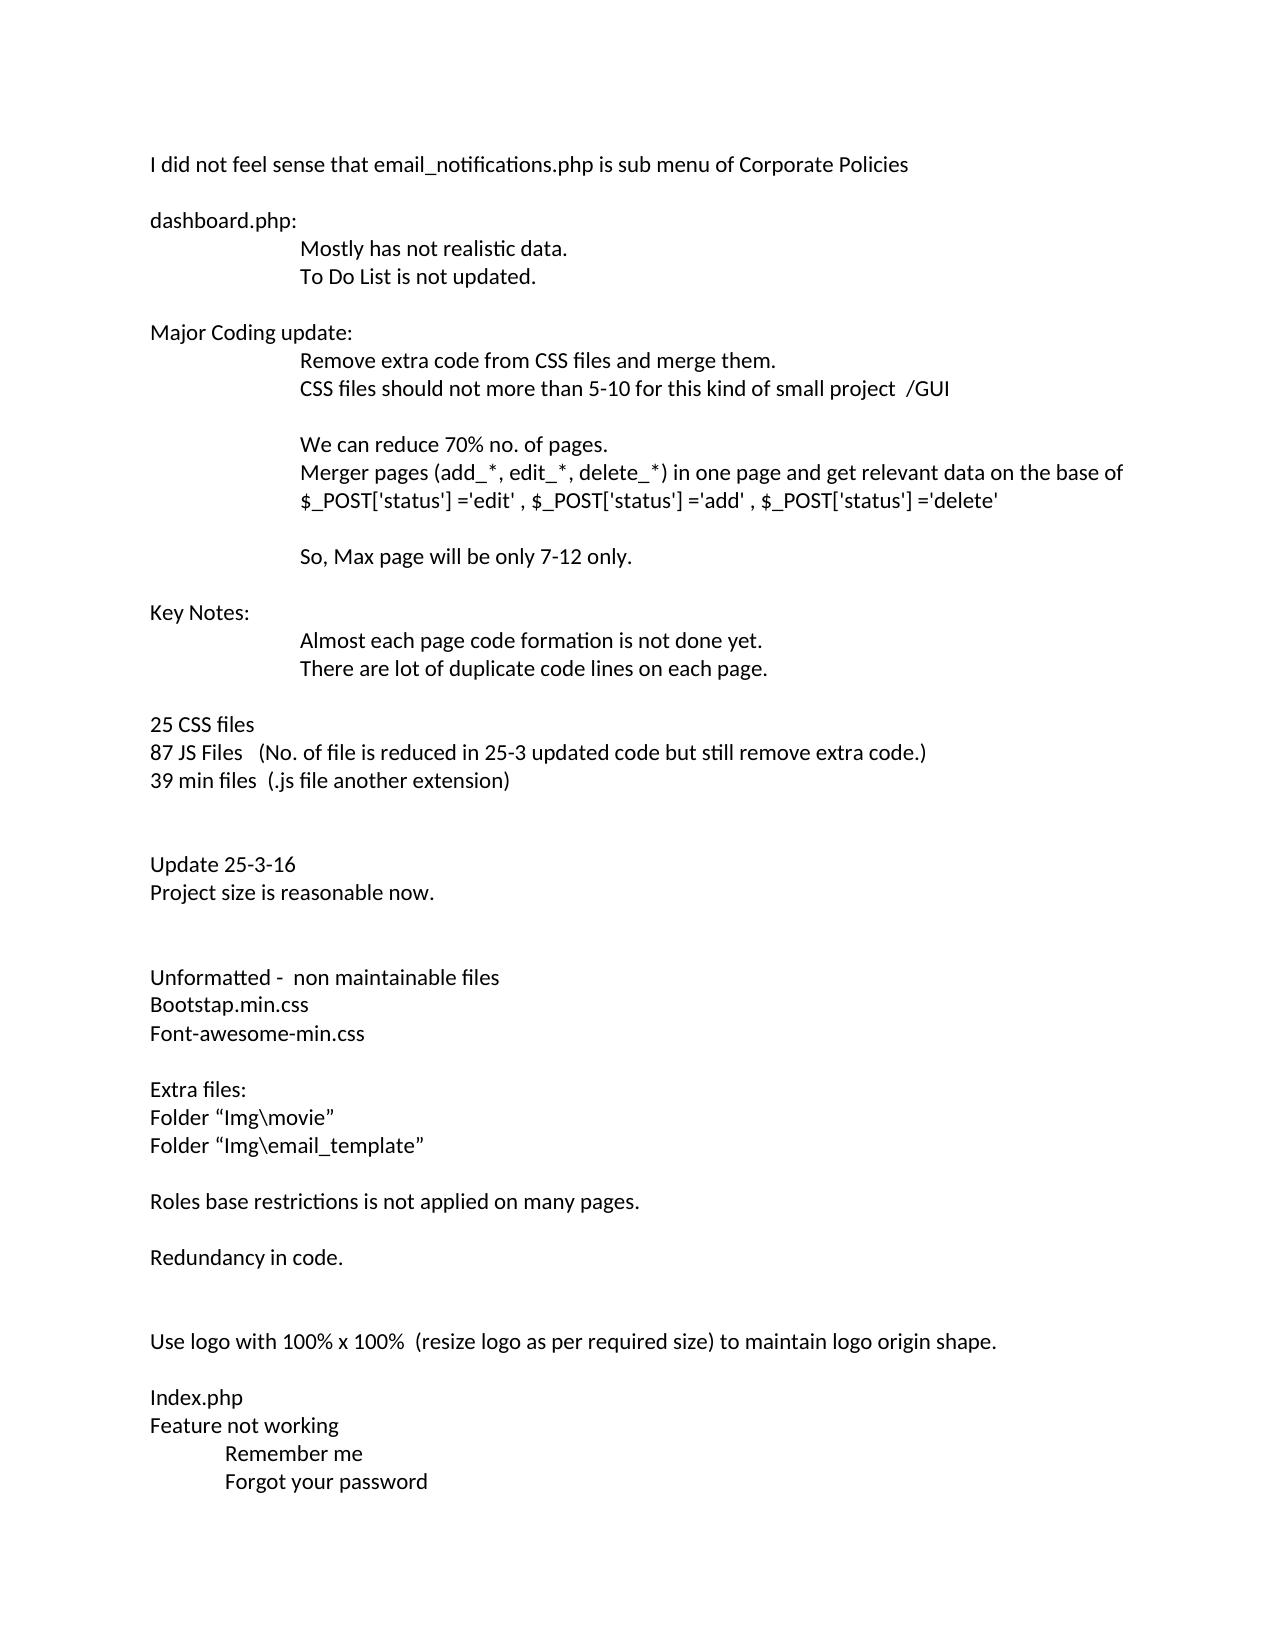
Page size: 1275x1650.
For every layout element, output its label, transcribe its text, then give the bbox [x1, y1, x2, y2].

text Index.php [150, 1383, 1125, 1411]
text Folder “Img\email_template” [150, 1131, 1125, 1159]
text Remove extra code from CSS files and merge them. [150, 346, 1125, 374]
text Key Notes: [150, 598, 1125, 626]
text Unformatted - non maintainable files [150, 963, 1125, 991]
text Forgot your password [150, 1467, 1125, 1495]
text 25 CSS files [150, 710, 1125, 738]
text Extra files: [150, 1075, 1125, 1103]
text Font-awesome-min.css [150, 1019, 1125, 1047]
text 39 min files (.js file another extension) [150, 766, 1125, 794]
text To Do List is not updated. [150, 262, 1125, 290]
text Remember me [150, 1439, 1125, 1467]
text So, Max page will be only 7-12 only. [150, 542, 1125, 570]
text CSS files should not more than 5-10 for this kind of small project /GUI [225, 374, 1125, 402]
text Almost each page code formation is not done yet. [150, 626, 1125, 654]
text $_POST['status'] ='edit' , $_POST['status'] ='add' , $_POST['status'] ='delete' [150, 486, 1125, 514]
text Bootstap.min.css [150, 991, 1125, 1019]
text Mostly has not realistic data. [150, 234, 1125, 262]
text Update 25-3-16 [150, 851, 1125, 878]
text There are lot of duplicate code lines on each page. [150, 654, 1125, 682]
text Major Coding update: [150, 318, 1125, 346]
text Roles base restrictions is not applied on many pages. [150, 1187, 1125, 1215]
text Project size is reasonable now. [150, 878, 1125, 907]
text Folder “Img\movie” [150, 1103, 1125, 1131]
text Redundancy in code. [150, 1243, 1125, 1271]
text dashboard.php: [150, 206, 1125, 234]
text We can reduce 70% no. of pages. [150, 430, 1125, 458]
text Feature not working [150, 1411, 1125, 1439]
text Use logo with 100% x 100% (resize logo as per required size) to maintain logo origin shape. [150, 1327, 1125, 1355]
text I did not feel sense that email_notifications.php is sub menu of Corporate Policies [150, 150, 1125, 178]
text Merger pages (add_*, edit_*, delete_*) in one page and get relevant data on the base of [150, 458, 1125, 486]
text 87 JS Files (No. of file is reduced in 25-3 updated code but still remove extra code.) [150, 738, 1125, 766]
